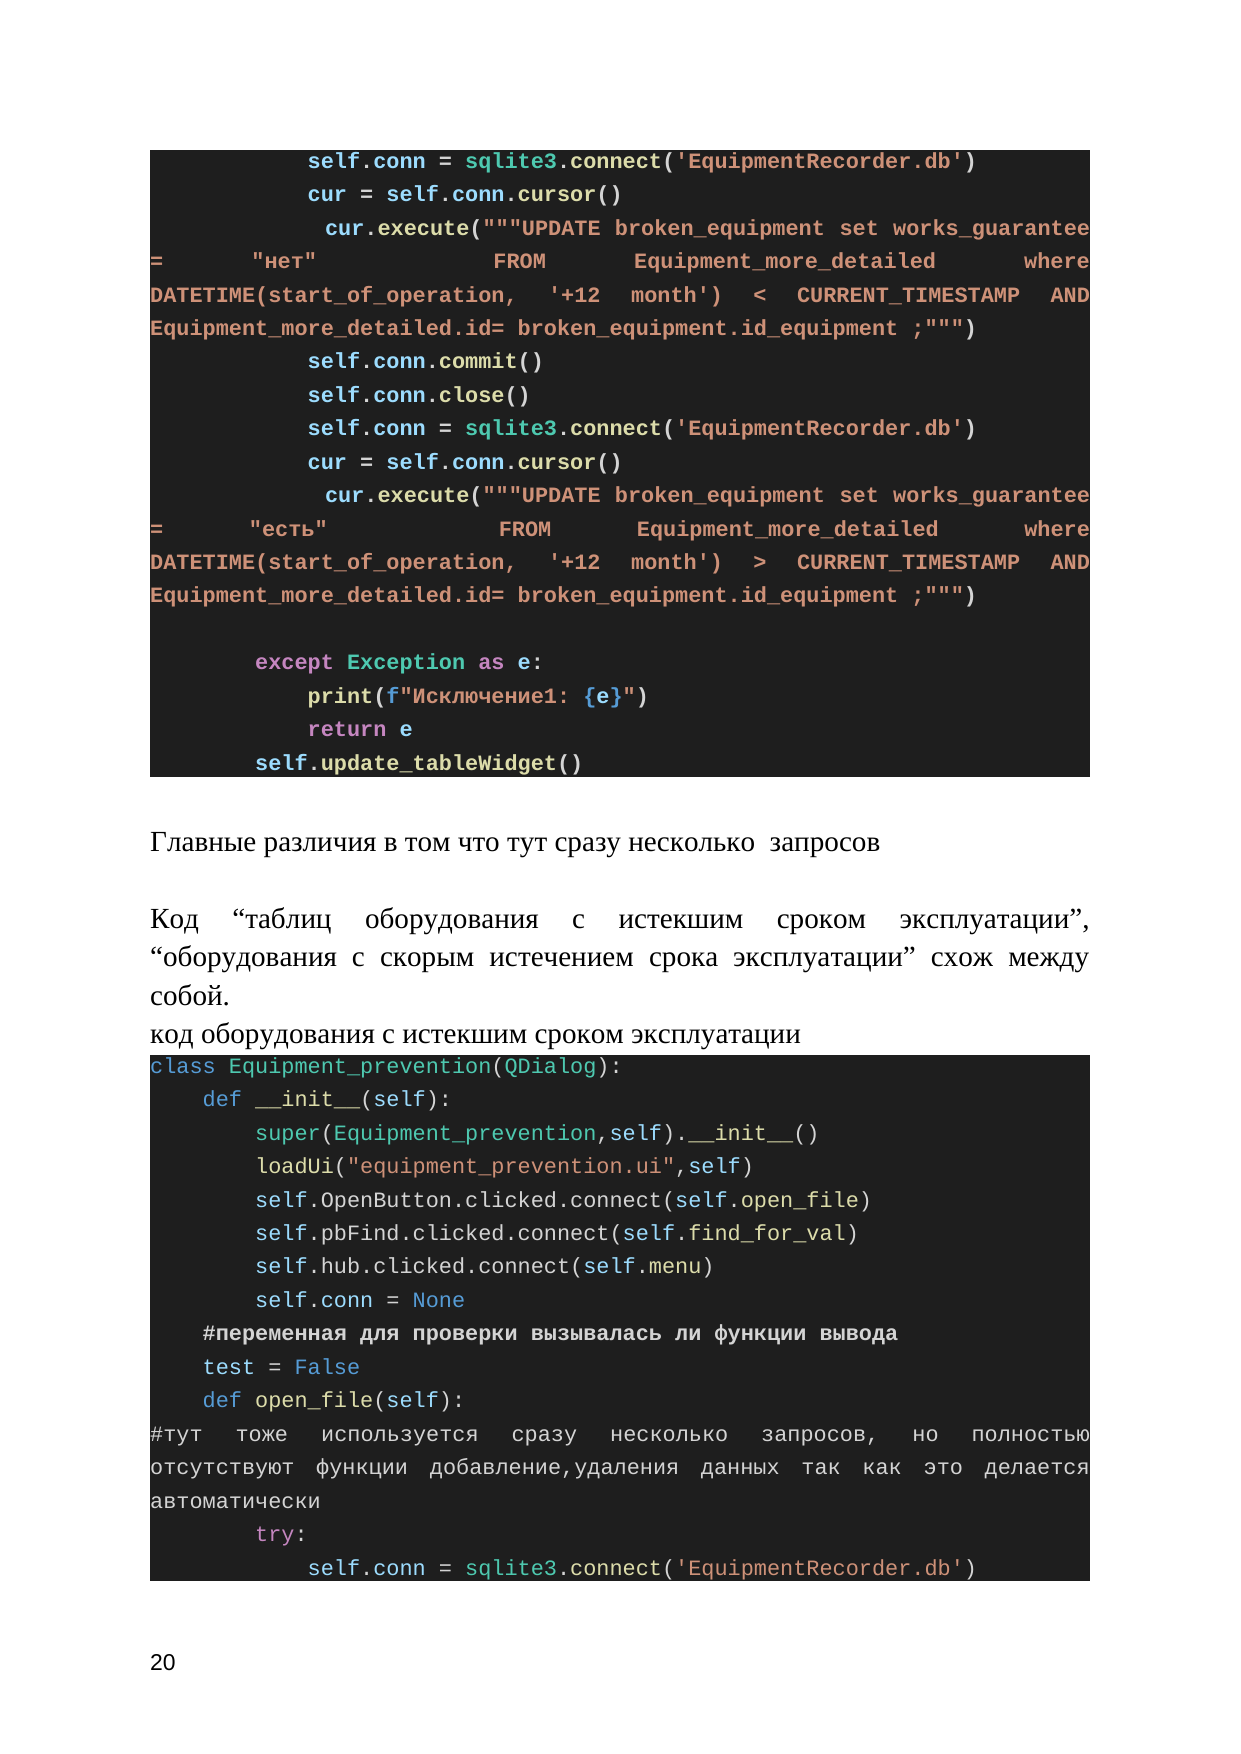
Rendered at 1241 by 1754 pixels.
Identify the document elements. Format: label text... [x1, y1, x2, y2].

text super(Equipment_prevention,self).__init__() [150, 1122, 1090, 1147]
text class Equipment_prevention(QDialog): [150, 1055, 1090, 1080]
text self.conn = None [150, 1289, 1090, 1314]
text return e [150, 718, 1090, 743]
text def open_file(self): [150, 1389, 1090, 1414]
text test = False [150, 1356, 1090, 1381]
text cur = self.conn.cursor() [150, 183, 1090, 208]
text self.conn.commit() [150, 351, 1090, 375]
text self.conn = sqlite3.connect('EquipmentRecorder.db') [150, 417, 1090, 442]
text self.OpenButton.clicked.connect(self.open_file) [150, 1189, 1090, 1214]
text self.pbFind.clicked.connect(self.find_for_val) [150, 1222, 1090, 1247]
text self.update_tableWidget() [150, 752, 1090, 777]
text Код “таблиц оборудования с истекшим сроком эксплуатации”, “оборудования с скорым истечением срока эксплуатации” схож между собой. [150, 901, 1090, 1012]
text код оборудования с истекшим сроком эксплуатации [150, 1017, 1090, 1050]
text try: [150, 1523, 1090, 1548]
text loadUi("equipment_prevention.ui",self) [150, 1155, 1090, 1180]
text #тут тоже используется сразу несколько запросов, но полностью отсутствуют функции добавление,удаления данных так как это делается автоматически [150, 1423, 1090, 1514]
text cur = self.conn.cursor() [150, 451, 1090, 476]
text cur.execute("""UPDATE broken_equipment set works_guarantee = "нет" FROM Equipment_more_detailed where DATETIME(start_of_operation, '+12 month') < CURRENT_TIMESTAMP AND Equipment_more_detailed.id= broken_equipment.id_equipment ;""") [150, 217, 1090, 342]
text except Exception as e: [150, 652, 1090, 676]
text self.conn = sqlite3.connect('EquipmentRecorder.db') [150, 1557, 1090, 1581]
text self.hub.clicked.connect(self.menu) [150, 1256, 1090, 1281]
text def __init__(self): [150, 1088, 1090, 1113]
text Главные различия в том что тут сразу несколько запросов [150, 824, 1090, 857]
text self.conn = sqlite3.connect('EquipmentRecorder.db') [150, 150, 1090, 175]
text #переменная для проверки вызывалась ли функции вывода [150, 1323, 1090, 1347]
text print(f"Исключение1: {e}") [150, 685, 1090, 710]
text self.conn.close() [150, 384, 1090, 409]
text cur.execute("""UPDATE broken_equipment set works_guarantee = "есть" FROM Equipment_more_detailed where DATETIME(start_of_operation, '+12 month') > CURRENT_TIMESTAMP AND Equipment_more_detailed.id= broken_equipment.id_equipment ;""") [150, 484, 1090, 609]
